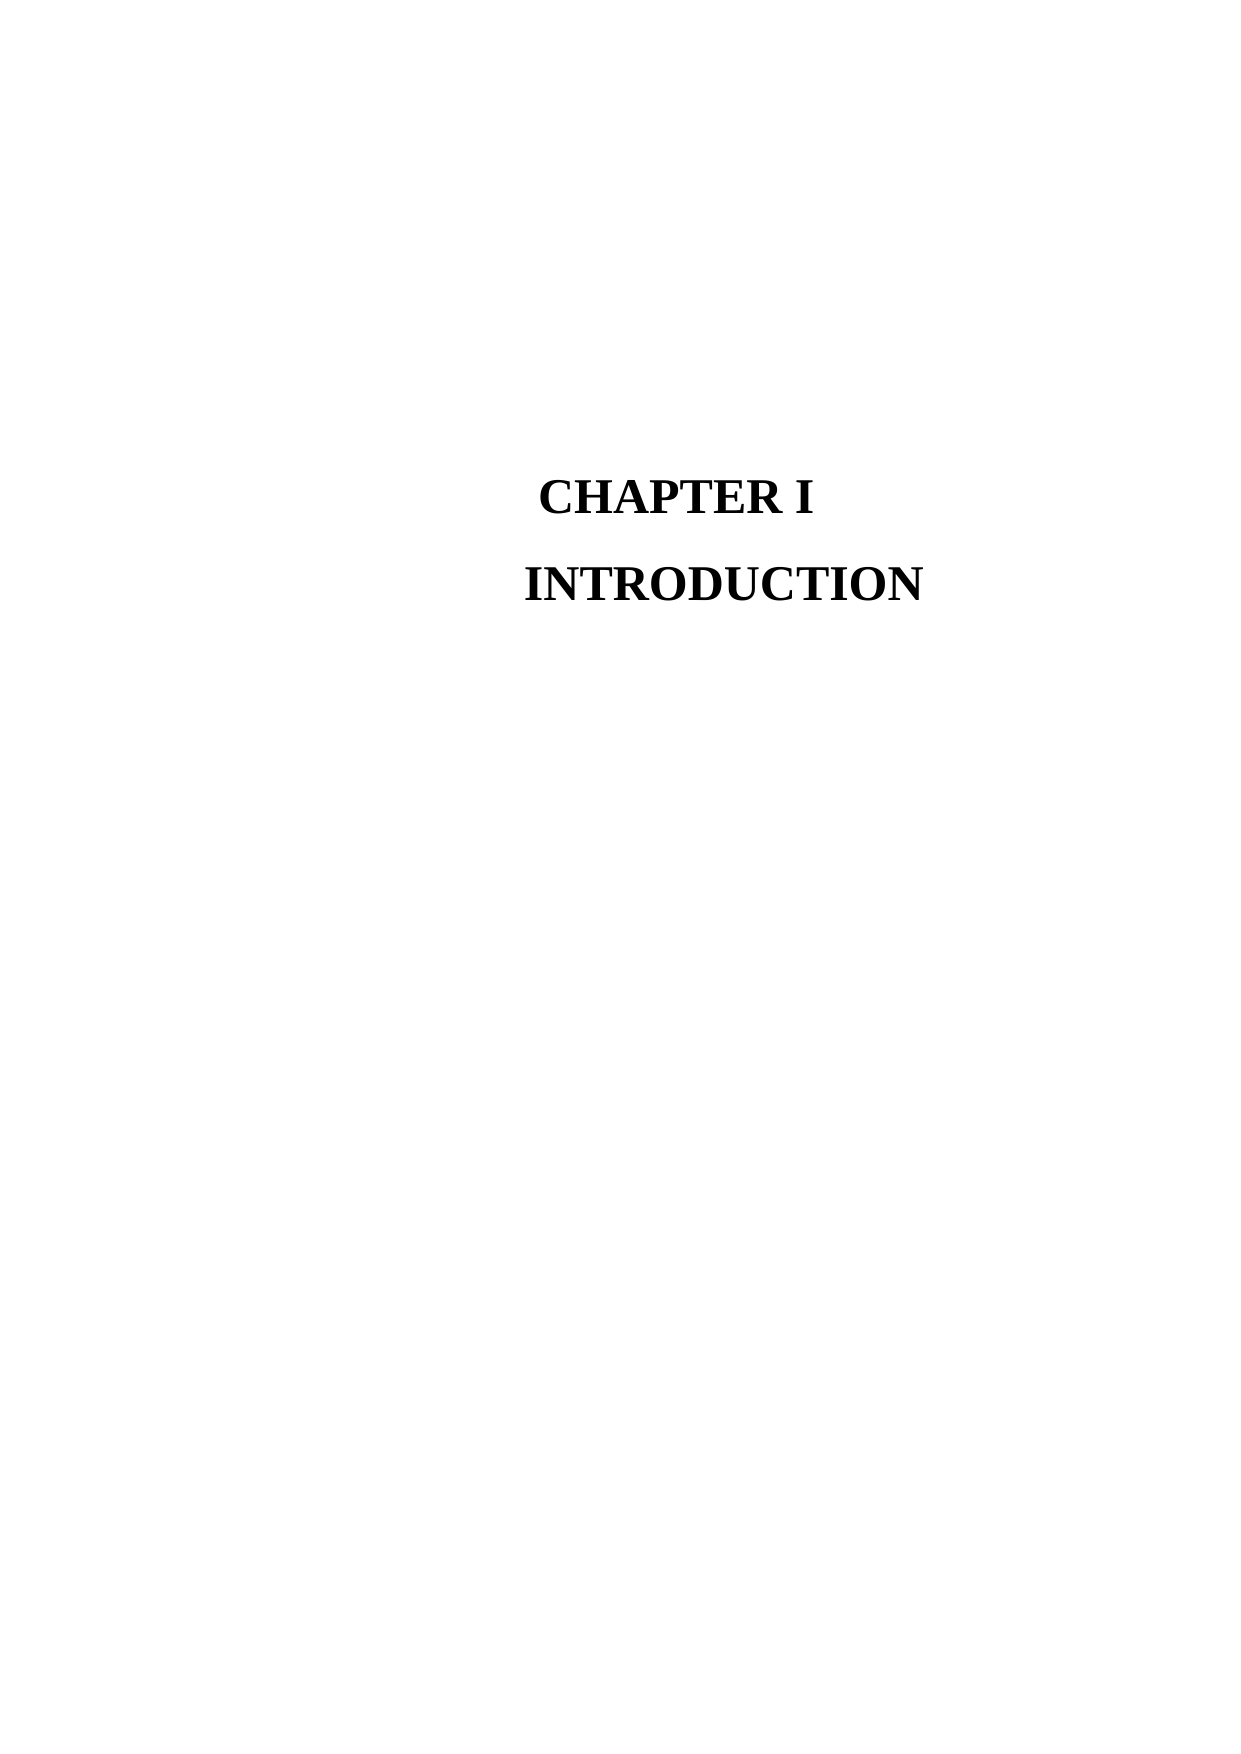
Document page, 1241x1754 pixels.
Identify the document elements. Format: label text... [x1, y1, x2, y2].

text INTRODUCTION [236, 554, 1125, 611]
text CHAPTER I [236, 467, 1125, 524]
